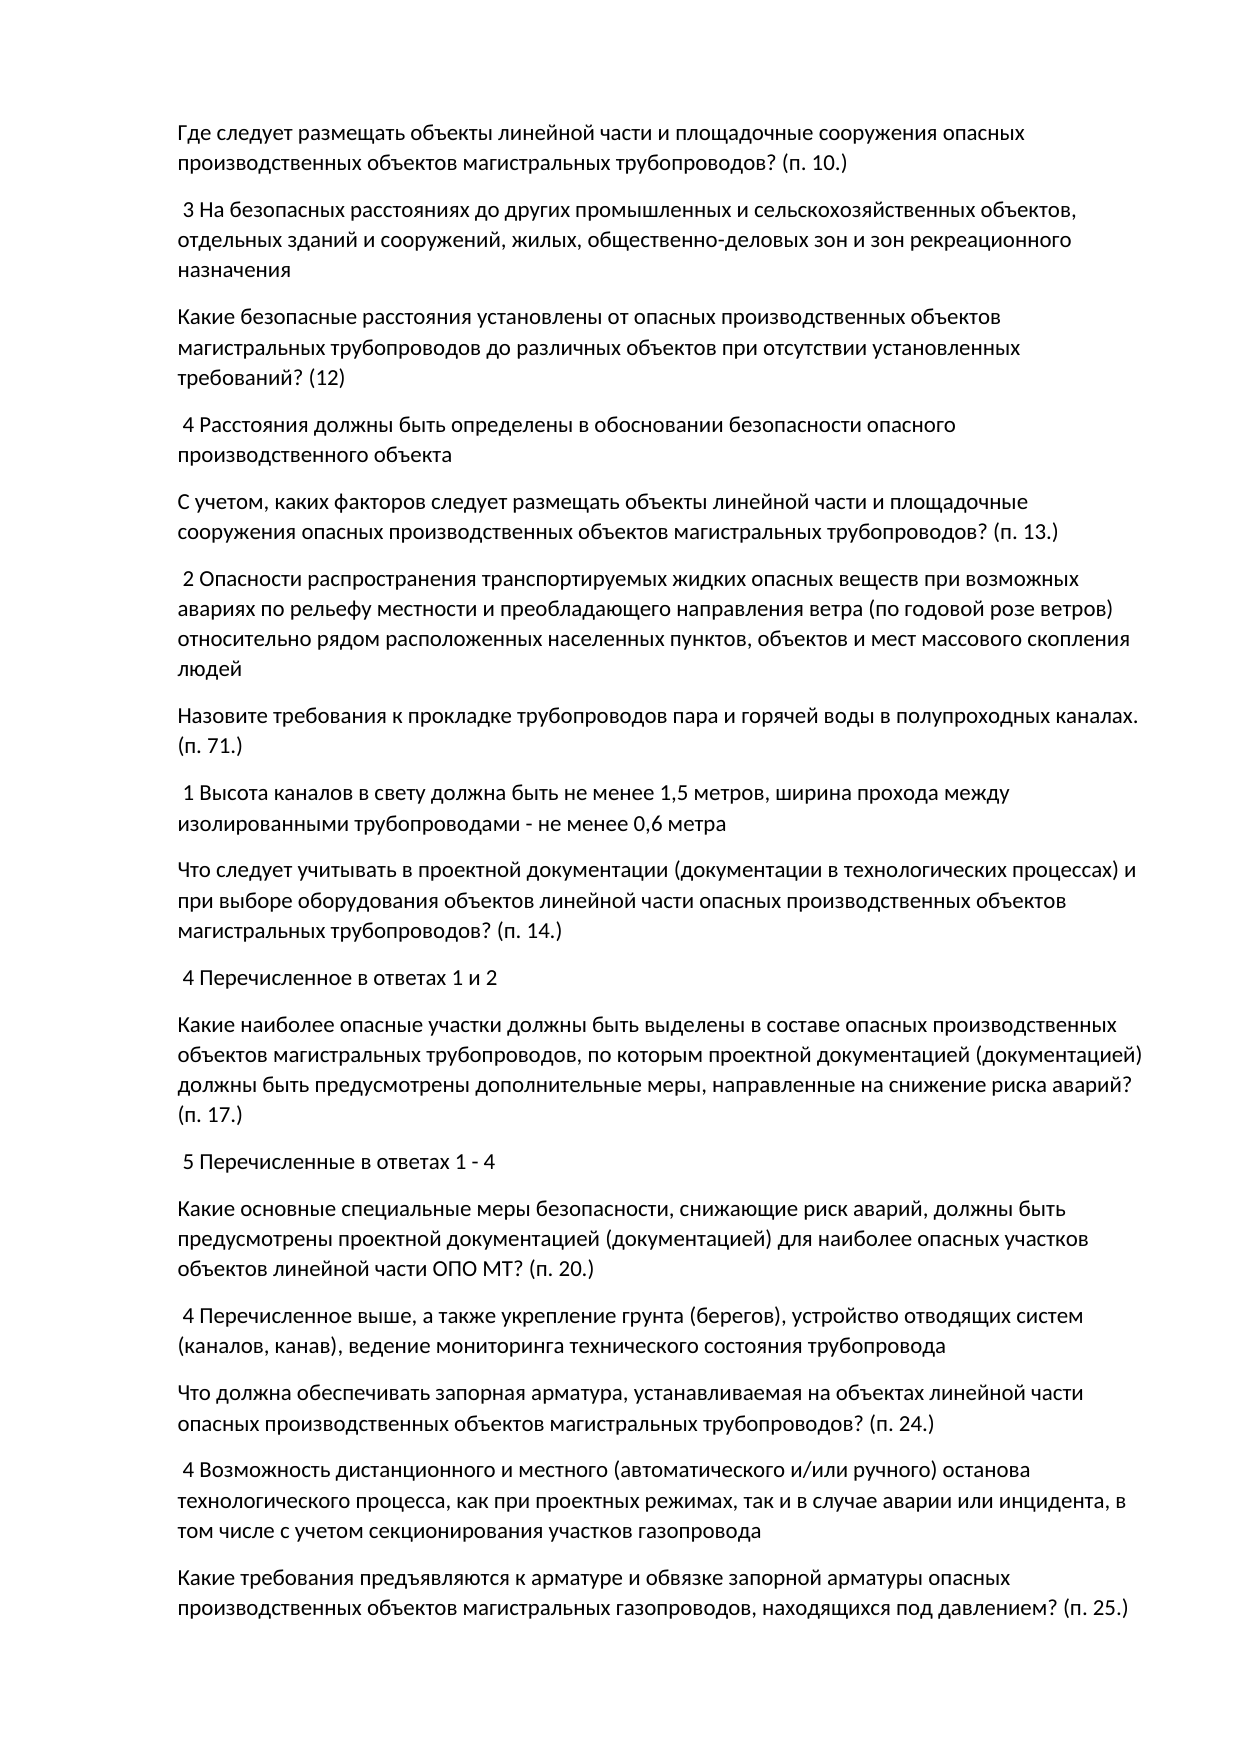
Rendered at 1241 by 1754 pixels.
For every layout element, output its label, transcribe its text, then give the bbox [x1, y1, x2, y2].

text Назовите требования к прокладке трубопроводов пара и горячей воды в полупроходных каналах. (п. 71.) [177, 701, 1152, 760]
text 4 Расстояния должны быть определены в обосновании безопасности опасного производственного объекта [177, 410, 1152, 468]
text 3 На безопасных расстояниях до других промышленных и сельскохозяйственных объектов, отдельных зданий и сооружений, жилых, общественно-деловых зон и зон рекреационного назначения [177, 195, 1152, 284]
text Где следует размещать объекты линейной части и площадочные сооружения опасных производственных объектов магистральных трубопроводов? (п. 10.) [177, 118, 1152, 176]
text 2 Опасности распространения транспортируемых жидких опасных веществ при возможных авариях по рельефу местности и преобладающего направления ветра (по годовой розе ветров) относительно рядом расположенных населенных пунктов, объектов и мест массового скопления людей [177, 564, 1152, 683]
text Какие наиболее опасные участки должны быть выделены в составе опасных производственных объектов магистральных трубопроводов, по которым проектной документацией (документацией) должны быть предусмотрены дополнительные меры, направленные на снижение риска аварий? (п. 17.) [177, 1010, 1152, 1128]
text Что должна обеспечивать запорная арматура, устанавливаемая на объектах линейной части опасных производственных объектов магистральных трубопроводов? (п. 24.) [177, 1378, 1152, 1437]
text 4 Перечисленное выше, а также укрепление грунта (берегов), устройство отводящих систем (каналов, канав), ведение мониторинга технического состояния трубопровода [177, 1301, 1152, 1360]
text С учетом, каких факторов следует размещать объекты линейной части и площадочные сооружения опасных производственных объектов магистральных трубопроводов? (п. 13.) [177, 487, 1152, 545]
text Какие основные специальные меры безопасности, снижающие риск аварий, должны быть предусмотрены проектной документацией (документацией) для наиболее опасных участков объектов линейной части ОПО МТ? (п. 20.) [177, 1194, 1152, 1283]
text 1 Высота каналов в свету должна быть не менее 1,5 метров, ширина прохода между изолированными трубопроводами - не менее 0,6 метра [177, 778, 1152, 837]
text Что следует учитывать в проектной документации (документации в технологических процессах) и при выборе оборудования объектов линейной части опасных производственных объектов магистральных трубопроводов? (п. 14.) [177, 856, 1152, 944]
text Какие требования предъявляются к арматуре и обвязке запорной арматуры опасных производственных объектов магистральных газопроводов, находящихся под давлением? (п. 25.) [177, 1563, 1152, 1621]
text Какие безопасные расстояния установлены от опасных производственных объектов магистральных трубопроводов до различных объектов при отсутствии установленных требований? (12) [177, 302, 1152, 391]
text 5 Перечисленные в ответах 1 - 4 [177, 1147, 1152, 1175]
text 4 Перечисленное в ответах 1 и 2 [177, 963, 1152, 991]
text 4 Возможность дистанционного и местного (автоматического и/или ручного) останова технологического процесса, как при проектных режимах, так и в случае аварии или инцидента, в том числе с учетом секционирования участков газопровода [177, 1456, 1152, 1544]
